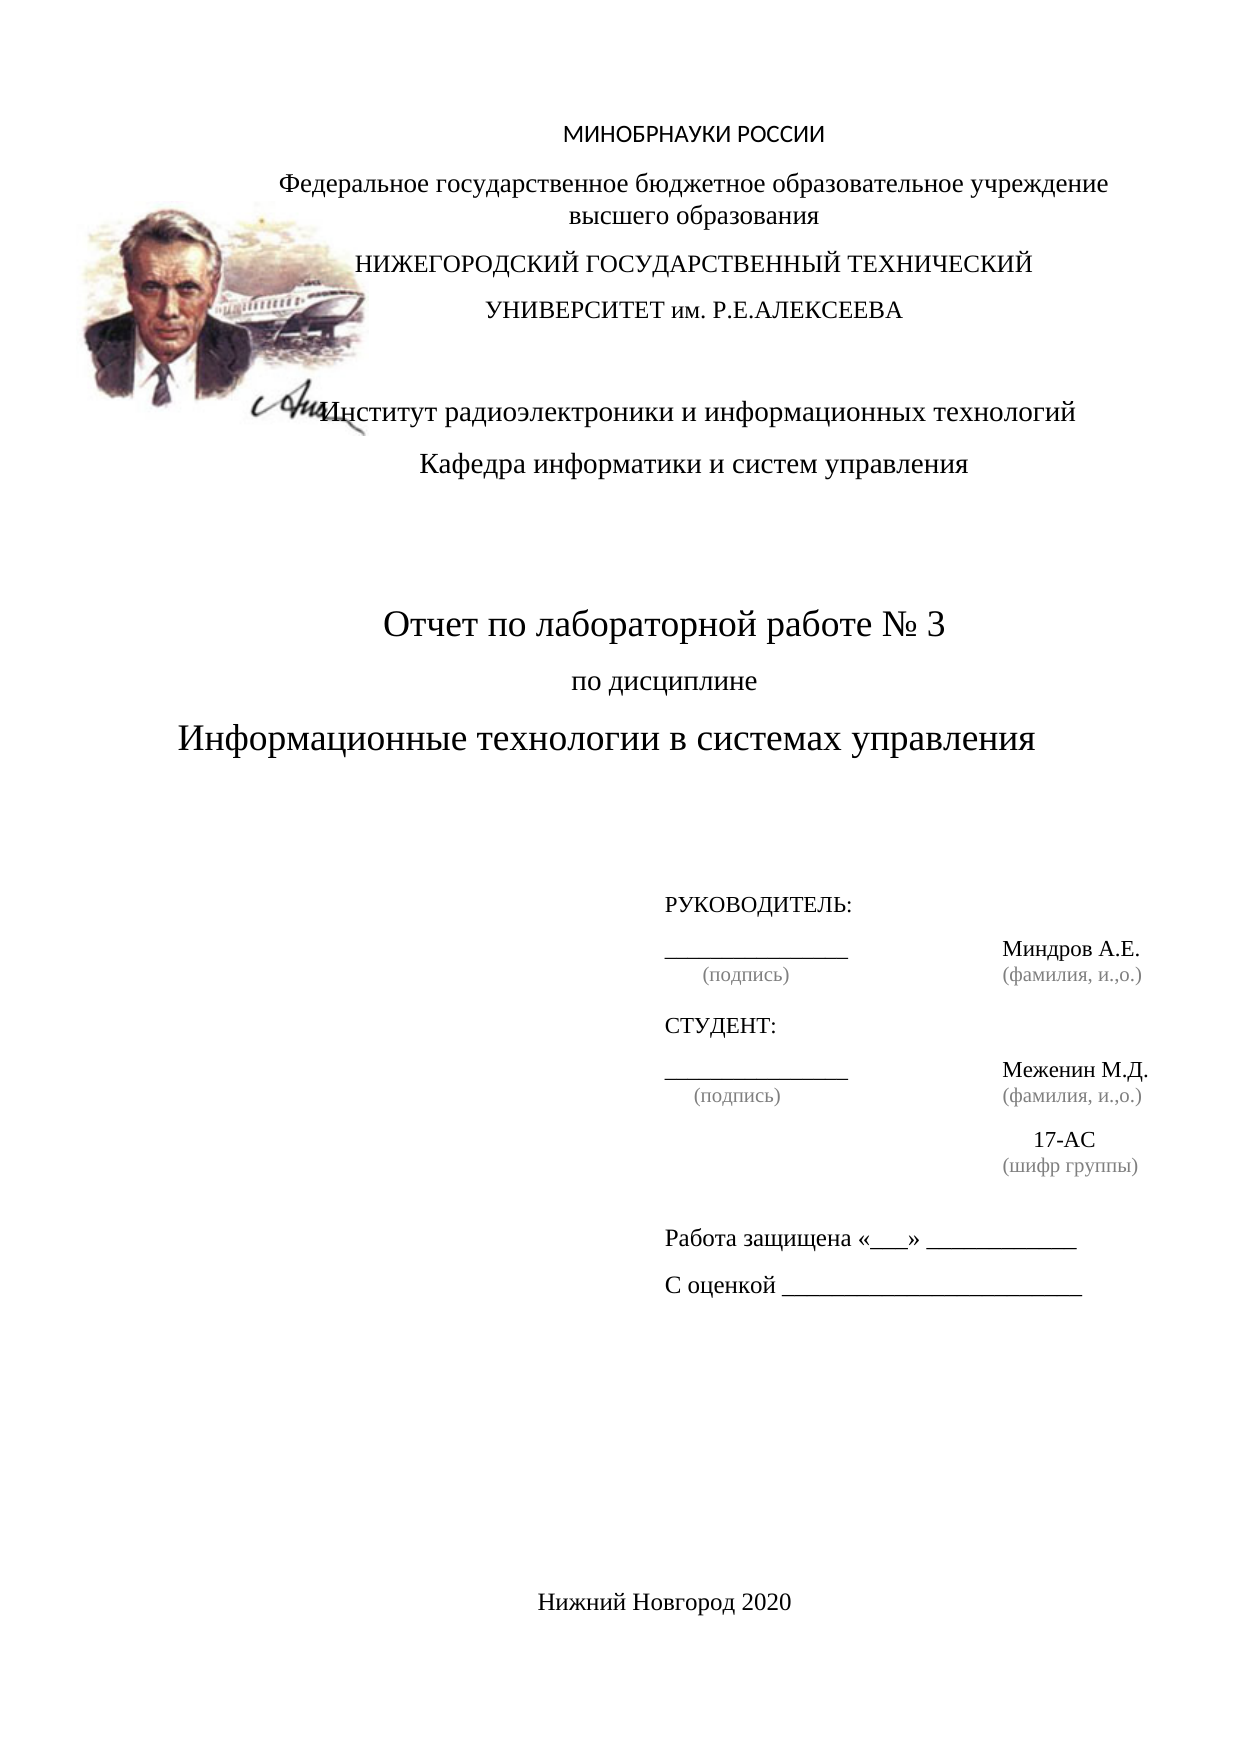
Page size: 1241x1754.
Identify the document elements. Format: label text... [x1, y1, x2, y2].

text Нижний Новгород 2020 [177, 1587, 1152, 1616]
text Федеральное государственное бюджетное образовательное учреждение высшего образования [236, 167, 1152, 231]
text Кафедра информатики и систем управления [236, 446, 1152, 479]
text по дисциплине [177, 663, 1152, 697]
text (подпись) (фамилия, и.,о.) [664, 1083, 1152, 1107]
text (шифр группы) [664, 1152, 1152, 1177]
text (подпись) (фамилия, и.,о.) [664, 962, 1152, 986]
text МИНОБРНАУКИ РОССИИ [236, 118, 1152, 149]
text СТУДЕНТ: [664, 1012, 1152, 1039]
text Информационные технологии в системах управления [177, 715, 1152, 758]
text 17-АС [664, 1126, 1152, 1152]
text Институт радиоэлектроники и информационных технологий [236, 394, 1152, 428]
text Работа защищена «___» ____________ [664, 1223, 1152, 1252]
text ________________ Меженин М.Д. [664, 1057, 1152, 1083]
text НИЖЕГОРОДСКИЙ ГОСУДАРСТВЕННЫЙ ТЕХНИЧЕСКИЙ [236, 249, 1152, 277]
text УНИВЕРСИТЕТ им. Р.Е.АЛЕКСЕЕВА [236, 295, 1152, 324]
text Отчет по лабораторной работе № 3 [177, 602, 1152, 645]
text С оценкой ________________________ [664, 1270, 1152, 1299]
text ________________ Миндров А.Е. [664, 935, 1152, 962]
picture [76, 201, 369, 436]
text РУКОВОДИТЕЛЬ: [664, 891, 1152, 917]
